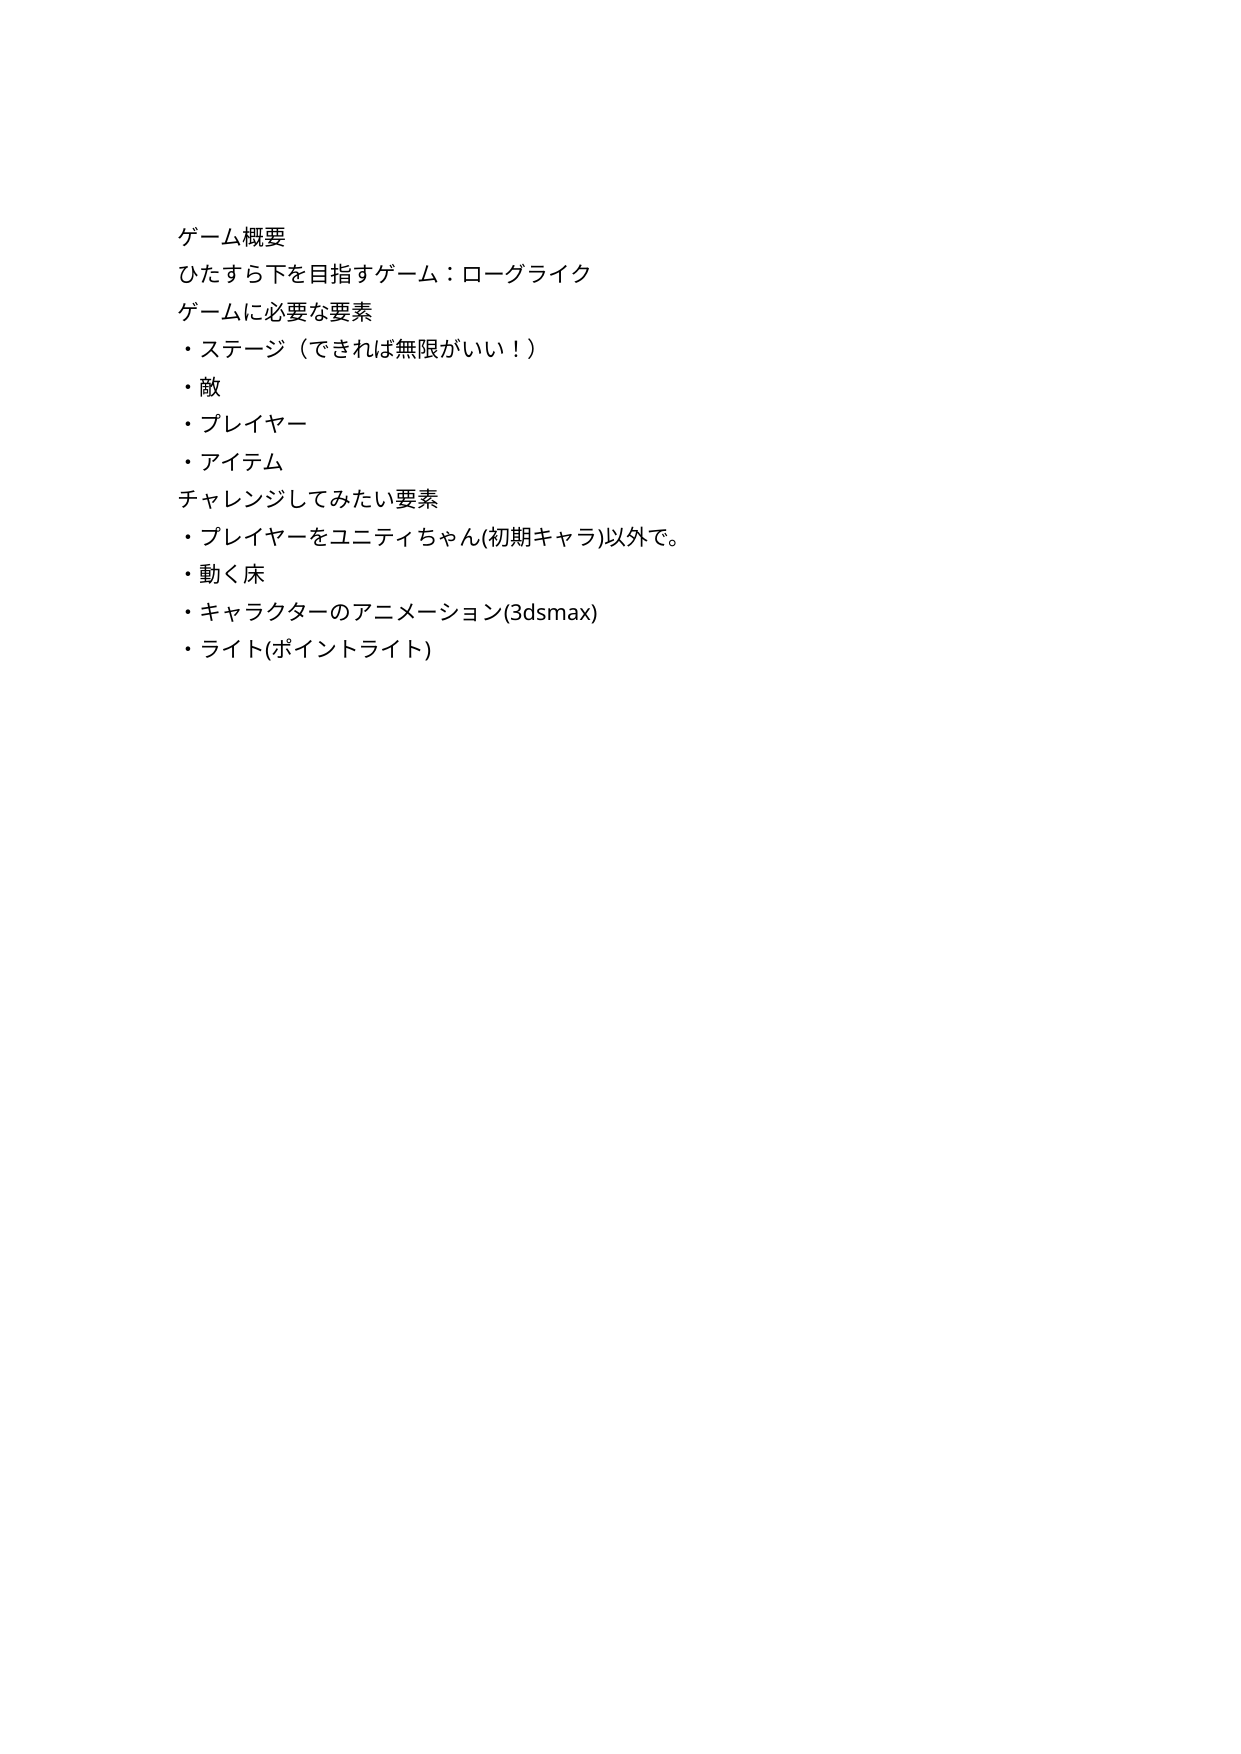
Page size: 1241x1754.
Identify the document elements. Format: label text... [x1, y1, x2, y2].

text ・ステージ（できれば無限がいい！） [177, 329, 1063, 367]
text ・動く床 [177, 554, 1063, 592]
text ・ライト(ポイントライト) [177, 629, 1063, 667]
text ゲームに必要な要素 [177, 292, 1063, 329]
text チャレンジしてみたい要素 [177, 479, 1063, 517]
text ひたすら下を目指すゲーム：ローグライク [177, 254, 1063, 292]
text ・アイテム [177, 442, 1063, 479]
text ・プレイヤー [177, 404, 1063, 442]
text ゲーム概要 [177, 217, 1063, 254]
text ・キャラクターのアニメーション(3dsmax) [177, 592, 1063, 629]
text ・プレイヤーをユニティちゃん(初期キャラ)以外で。 [177, 517, 1063, 554]
text ・敵 [177, 367, 1063, 404]
